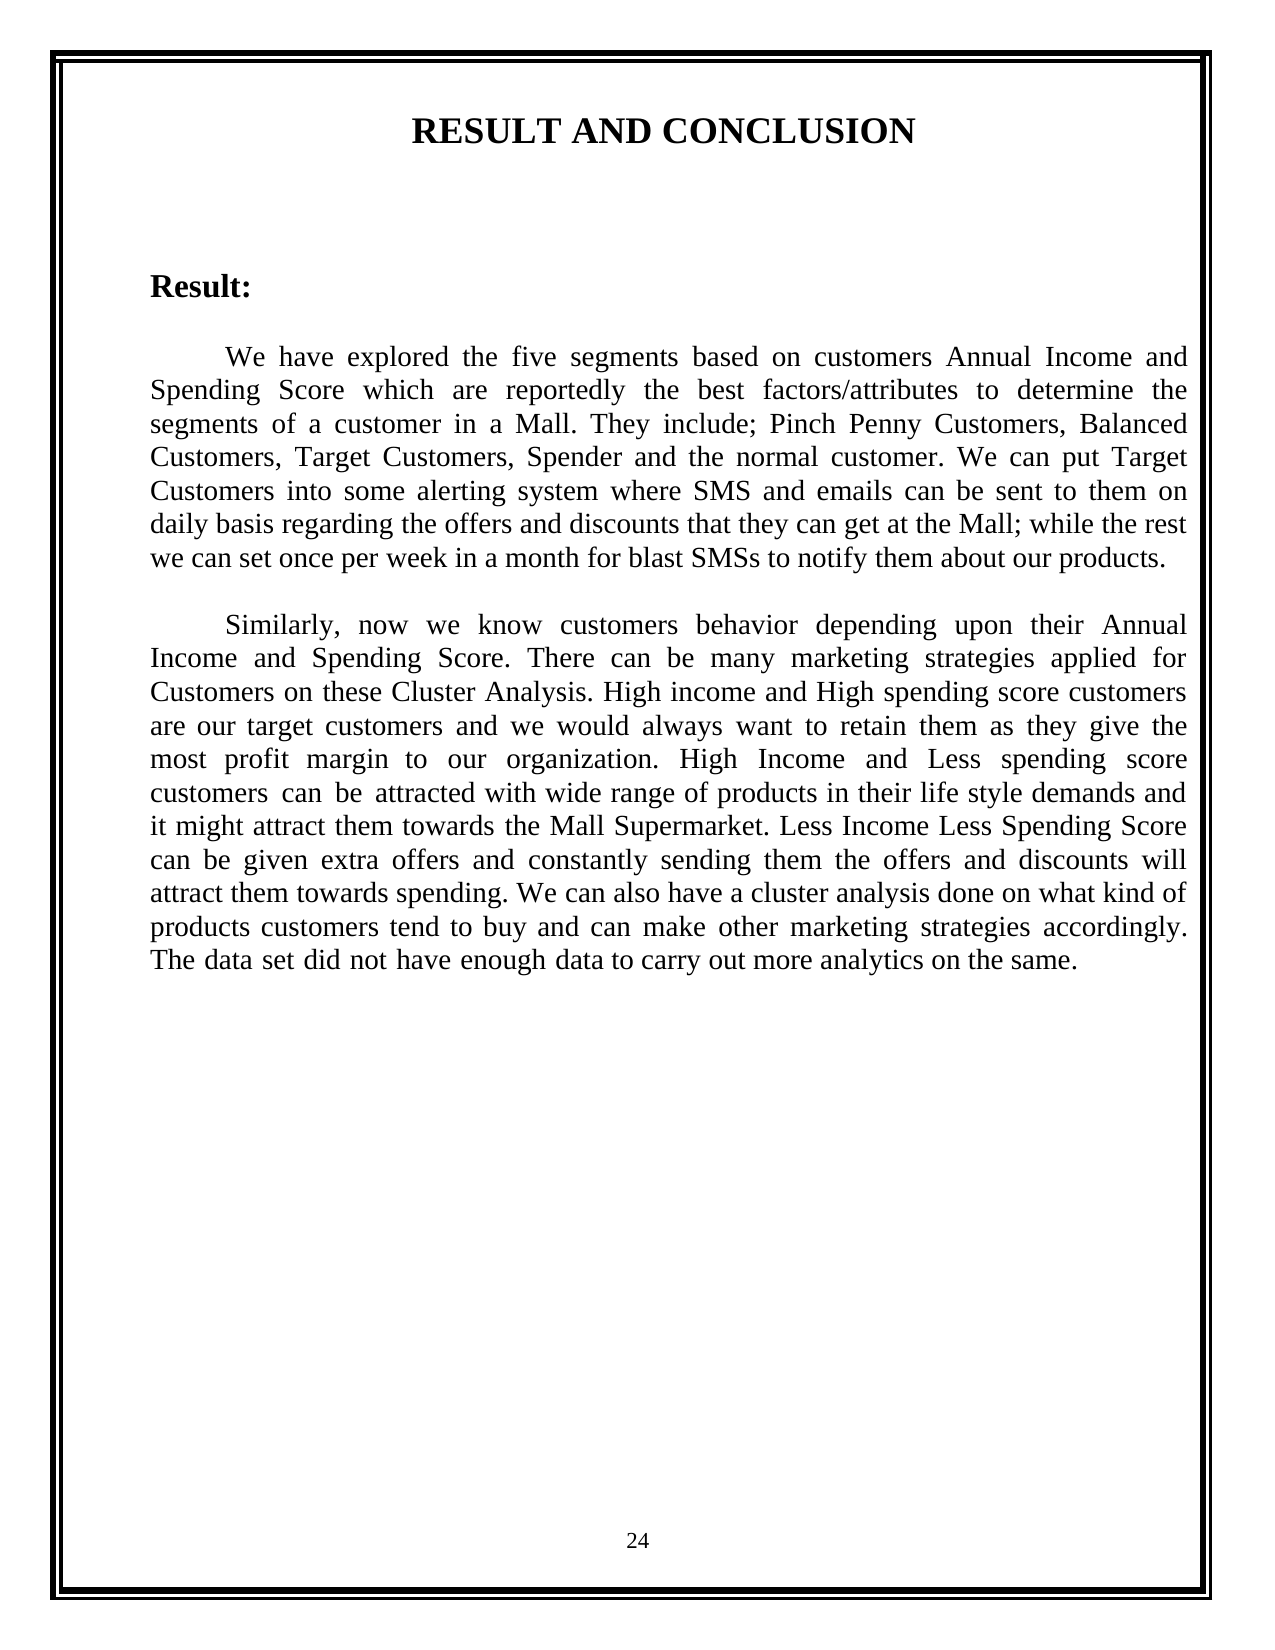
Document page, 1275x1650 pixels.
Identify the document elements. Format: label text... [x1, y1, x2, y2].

subtitle Result: [150, 267, 1200, 305]
text We have explored the five segments based on customers Annual Income and Spending Score which are reportedly the best factors/attributes to determine the segments of a customer in a Mall. They include; Pinch Penny Customers, Balanced Customers, Target Customers, Spender and the normal customer. We can put Target Customers into some alerting system where SMS and emails can be sent to them on daily basis regarding the offers and discounts that they can get at the Mall; while the rest we can set once per week in a month for blast SMSs to notify them about our products. [150, 339, 1188, 573]
text Similarly, now we know customers behavior depending upon their Annual Income and Spending Score. There can be many marketing strategies applied for Customers on these Cluster Analysis. High income and High spending score customers are our target customers and we would always want to retain them as they give the most profit margin to our organization. High Income and Less spending score customers can be attracted with wide range of products in their life style demands and it might attract them towards the Mall Supermarket. Less Income Less Spending Score can be given extra offers and constantly sending them the offers and discounts will attract them towards spending. We can also have a cluster analysis done on what kind of products customers tend to buy and can make other marketing strategies accordingly. The data set did not have enough data to carry out more analytics on the same. [150, 607, 1188, 976]
subtitle RESULT AND CONCLUSION [64, 108, 969, 151]
